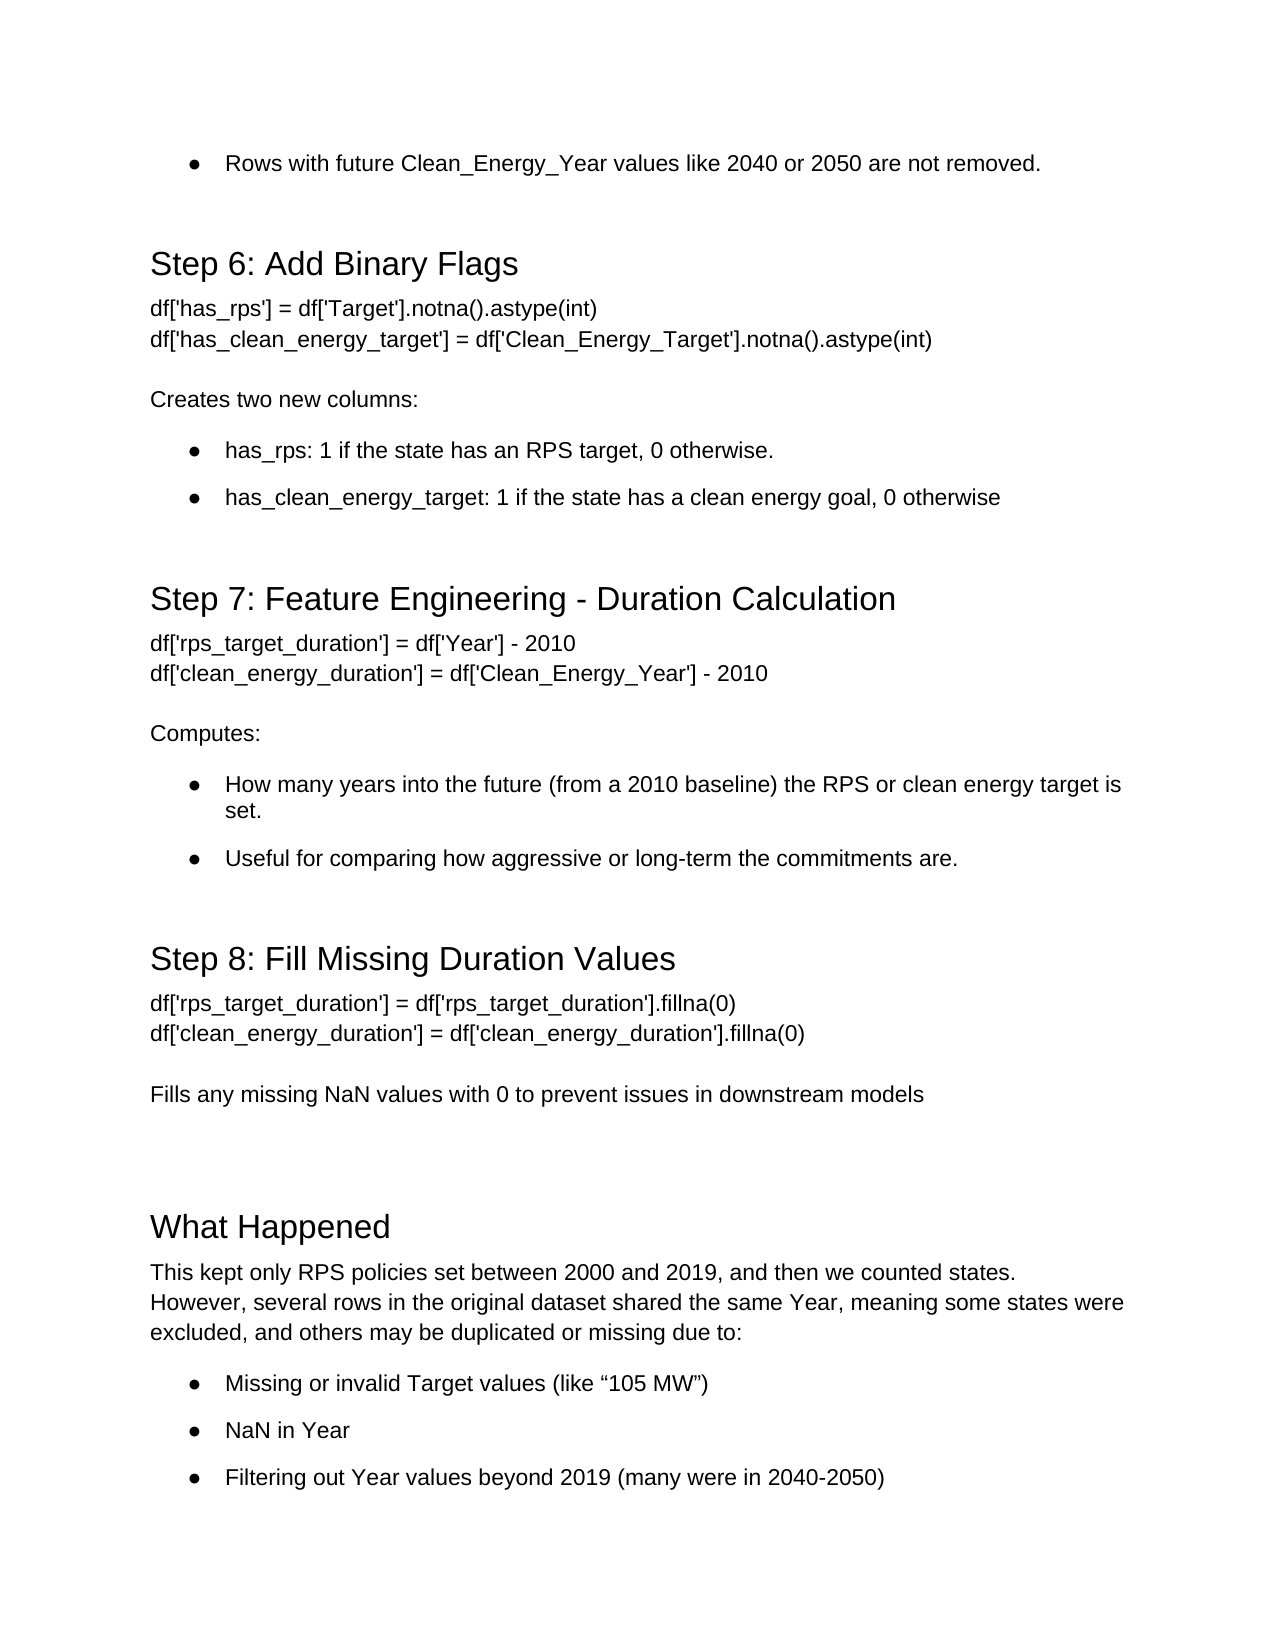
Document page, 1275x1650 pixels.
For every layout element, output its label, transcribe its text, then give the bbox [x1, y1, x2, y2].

subtitle Step 7: Feature Engineering - Duration Calculation [150, 578, 1125, 617]
text However, several rows in the original dataset shared the same Year, meaning some states were excluded, and others may be duplicated or missing due to: [150, 1289, 1125, 1345]
subtitle Step 6: Add Binary Flags [150, 244, 1125, 283]
list Useful for comparing how aggressive or long-term the commitments are. [187, 845, 1125, 871]
text Creates two new columns: [150, 386, 1125, 412]
list Missing or invalid Target values (like “105 MW”) [187, 1370, 1125, 1396]
text Fills any missing NaN values with 0 to prevent issues in downstream models [150, 1081, 1125, 1107]
text df['clean_energy_duration'] = df['clean_energy_duration'].fillna(0) [150, 1020, 1125, 1047]
list Rows with future Clean_Energy_Year values like 2040 or 2050 are not removed. [187, 150, 1125, 176]
subtitle What Happened [150, 1208, 1125, 1246]
list has_clean_energy_target: 1 if the state has a clean energy goal, 0 otherwise [187, 484, 1125, 511]
text This kept only RPS policies set between 2000 and 2019, and then we counted states. [150, 1258, 1125, 1285]
list Filtering out Year values beyond 2019 (many were in 2040-2050) [187, 1464, 1125, 1491]
list How many years into the future (from a 2010 baseline) the RPS or clean energy target is set. [187, 771, 1125, 824]
text Computes: [150, 720, 1125, 746]
text df['has_rps'] = df['Target'].notna().astype(int) [150, 295, 1125, 322]
text df['clean_energy_duration'] = df['Clean_Energy_Year'] - 2010 [150, 660, 1125, 686]
text df['rps_target_duration'] = df['rps_target_duration'].fillna(0) [150, 990, 1125, 1016]
subtitle Step 8: Fill Missing Duration Values [150, 939, 1125, 977]
text df['rps_target_duration'] = df['Year'] - 2010 [150, 629, 1125, 656]
text df['has_clean_energy_target'] = df['Clean_Energy_Target'].notna().astype(int) [150, 326, 1125, 352]
list has_rps: 1 if the state has an RPS target, 0 otherwise. [187, 437, 1125, 463]
list NaN in Year [187, 1417, 1125, 1443]
